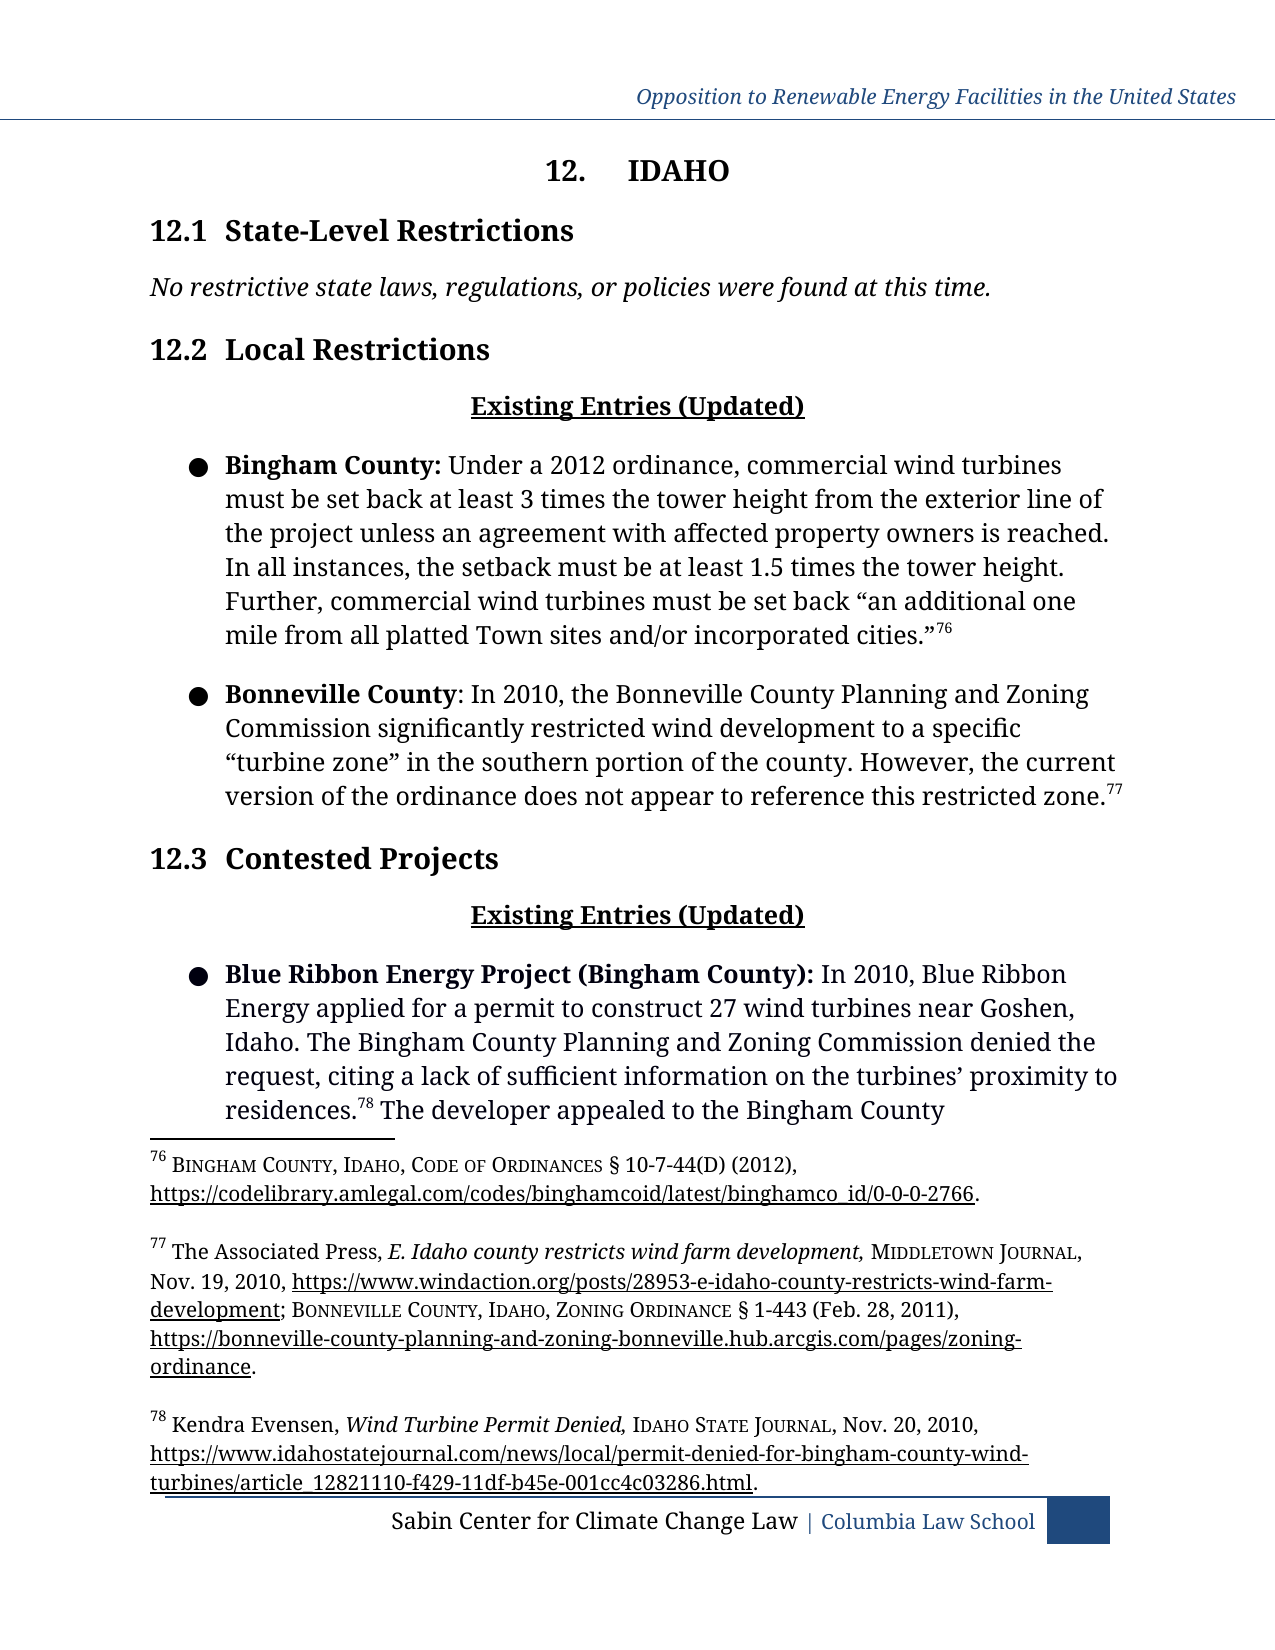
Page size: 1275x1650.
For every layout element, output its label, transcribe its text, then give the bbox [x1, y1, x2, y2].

subtitle Idaho [150, 151, 1125, 190]
subtitle Local Restrictions [150, 329, 1125, 368]
subtitle State-Level Restrictions [150, 210, 1125, 250]
list Blue Ribbon Energy Project (Bingham County): In 2010, Blue Ribbon Energy applied for a permit to construct 27 wind turbines near Goshen, Idaho. The Bingham County Planning and Zoning Commission denied the request, citing a lack of sufficient information on the turbines’ proximity to residences. The developer appealed to the Bingham County commissioners, who reversed the denial and granted approval. However, a second phase of the project was rejected in 2012, due to concerns over property values, as well as the purported health and safety risks of wind energy. [187, 956, 1125, 1127]
list Bingham County: Under a 2012 ordinance, commercial wind turbines must be set back at least 3 times the tower height from the exterior line of the project unless an agreement with affected property owners is reached. In all instances, the setback must be at least 1.5 times the tower height. Further, commercial wind turbines must be set back “an additional one mile from all platted Town sites and/or incorporated cities.” [187, 447, 1125, 652]
subtitle Existing Entries (Updated) [150, 897, 1125, 931]
subtitle Contested Projects [150, 838, 1125, 878]
subtitle Existing Entries (Updated) [150, 388, 1125, 422]
text No restrictive state laws, regulations, or policies were found at this time. [150, 270, 1125, 304]
list Bonneville County: In 2010, the Bonneville County Planning and Zoning Commission significantly restricted wind development to a specific “turbine zone” in the southern portion of the county. However, the current version of the ordinance does not appear to reference this restricted zone. [187, 677, 1125, 813]
